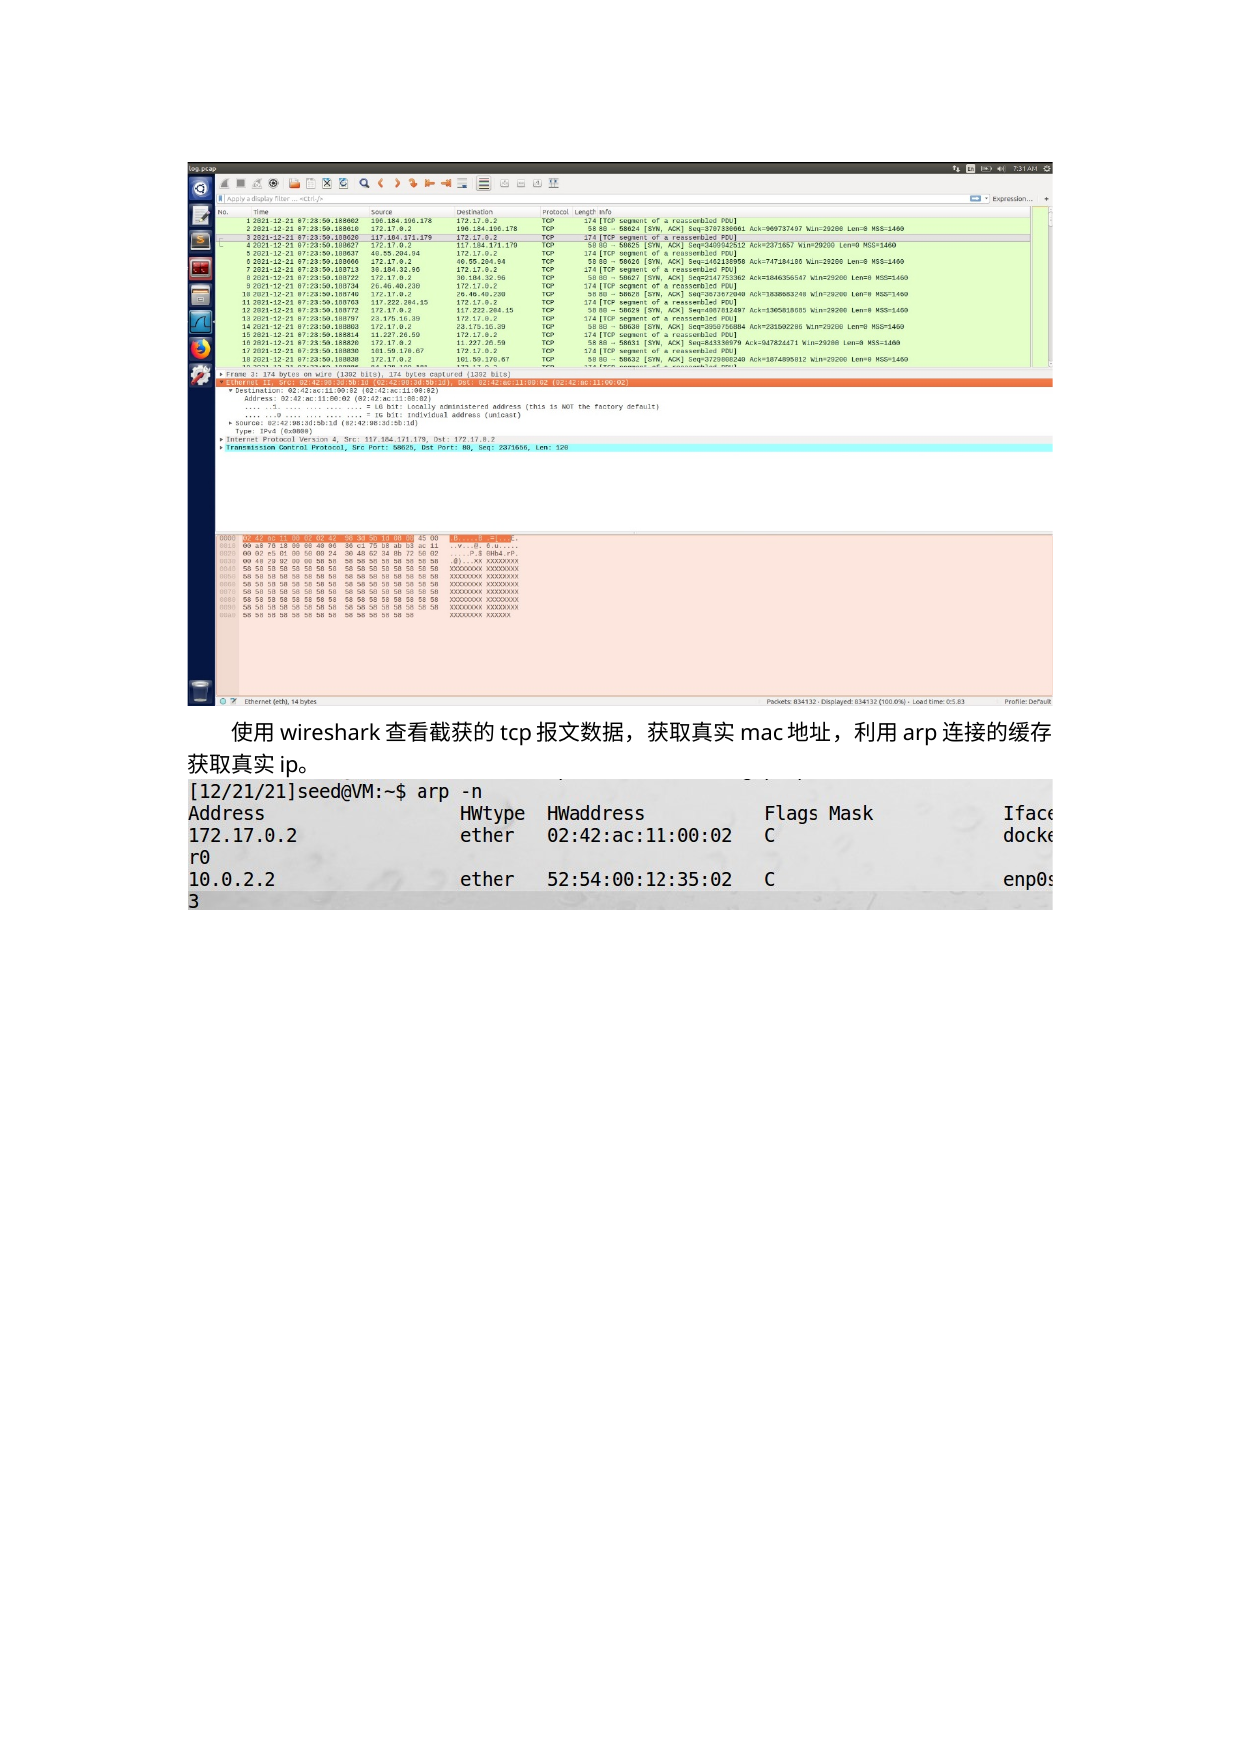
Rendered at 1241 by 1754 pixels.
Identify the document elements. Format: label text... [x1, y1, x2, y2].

picture [187, 779, 1053, 910]
picture [187, 162, 1053, 706]
text 使用wireshark查看截获的tcp报文数据，获取真实mac地址，利用arp连接的缓存获取真实ip。 [187, 714, 1053, 779]
